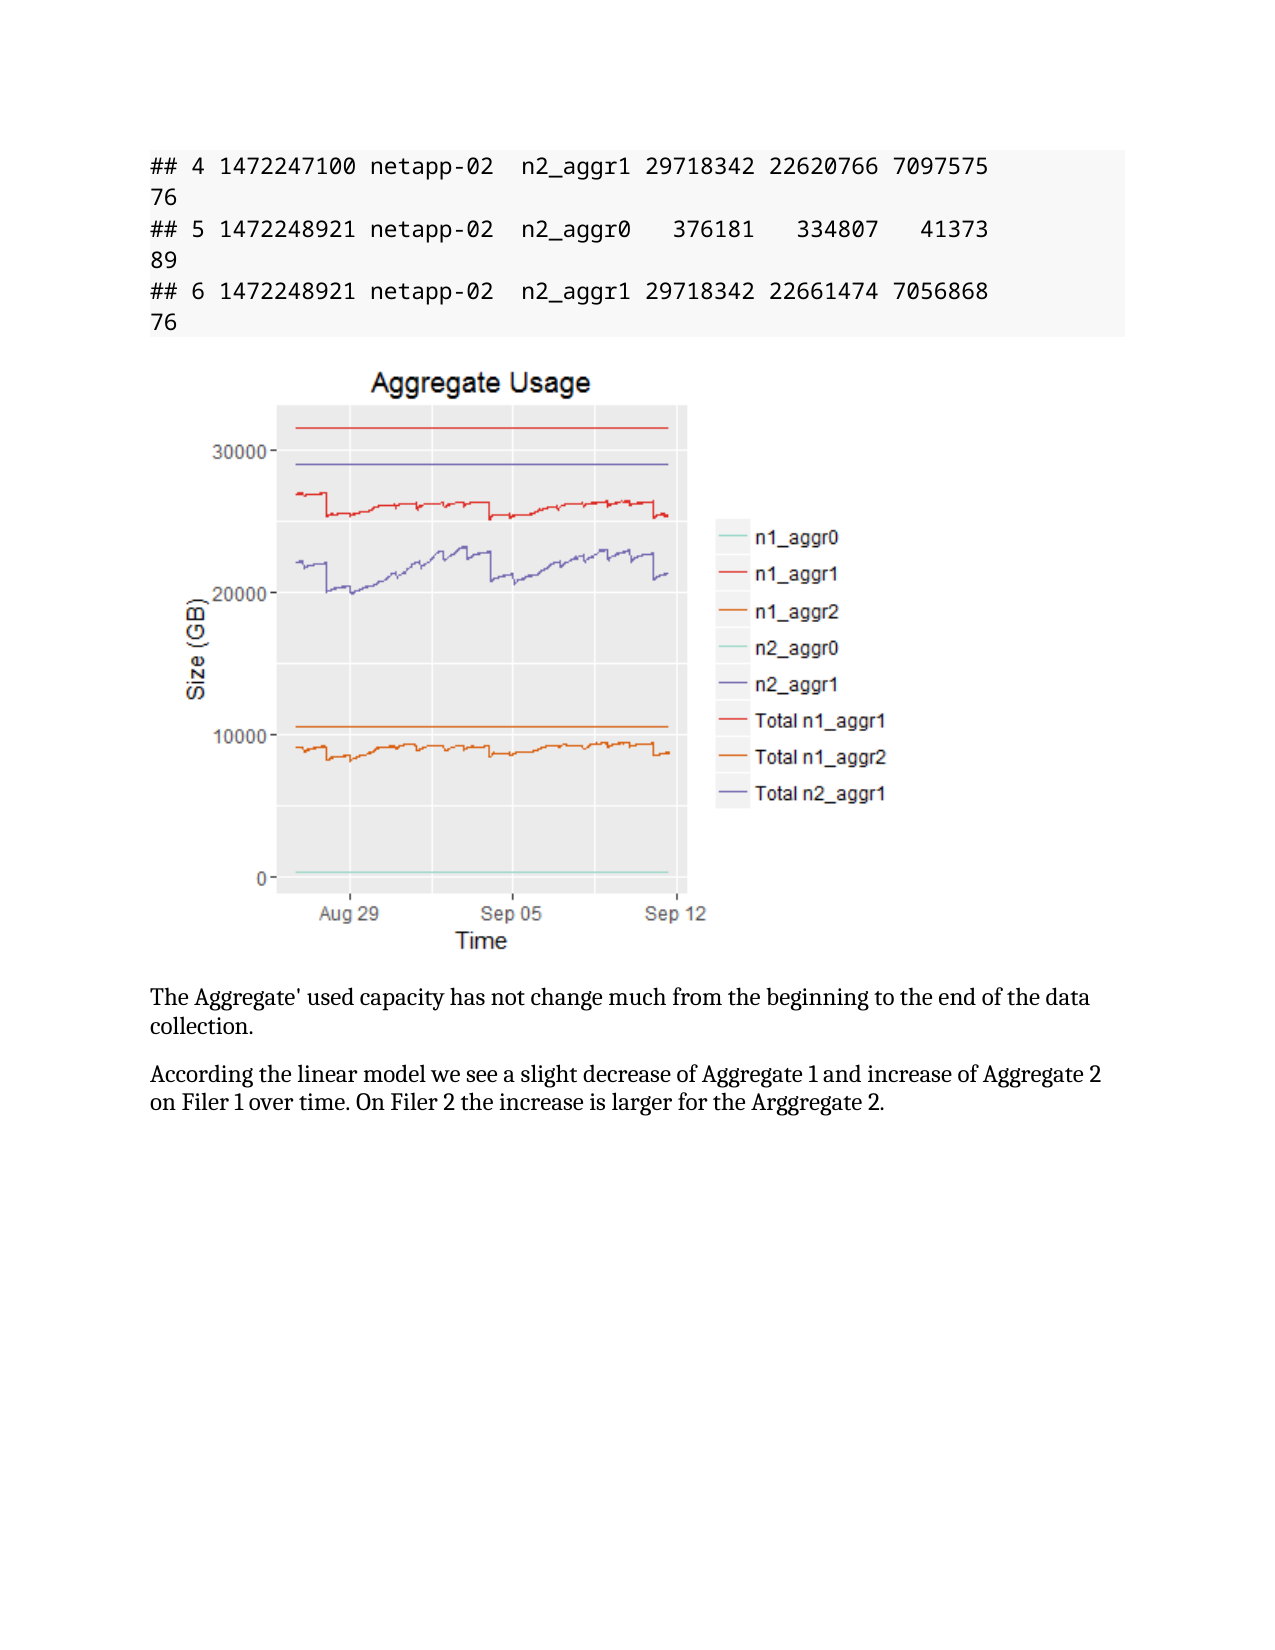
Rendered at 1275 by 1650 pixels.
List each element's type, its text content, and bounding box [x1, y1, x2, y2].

text The Aggregate' used capacity has not change much from the beginning to the end of the data collection. [150, 983, 1125, 1041]
text According the linear model we see a slight decrease of Aggregate 1 and increase of Aggregate 2 on Filer 1 over time. On Filer 2 the increase is larger for the Arggregate 2. [150, 1059, 1125, 1117]
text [150, 150, 1125, 337]
picture [168, 358, 925, 965]
